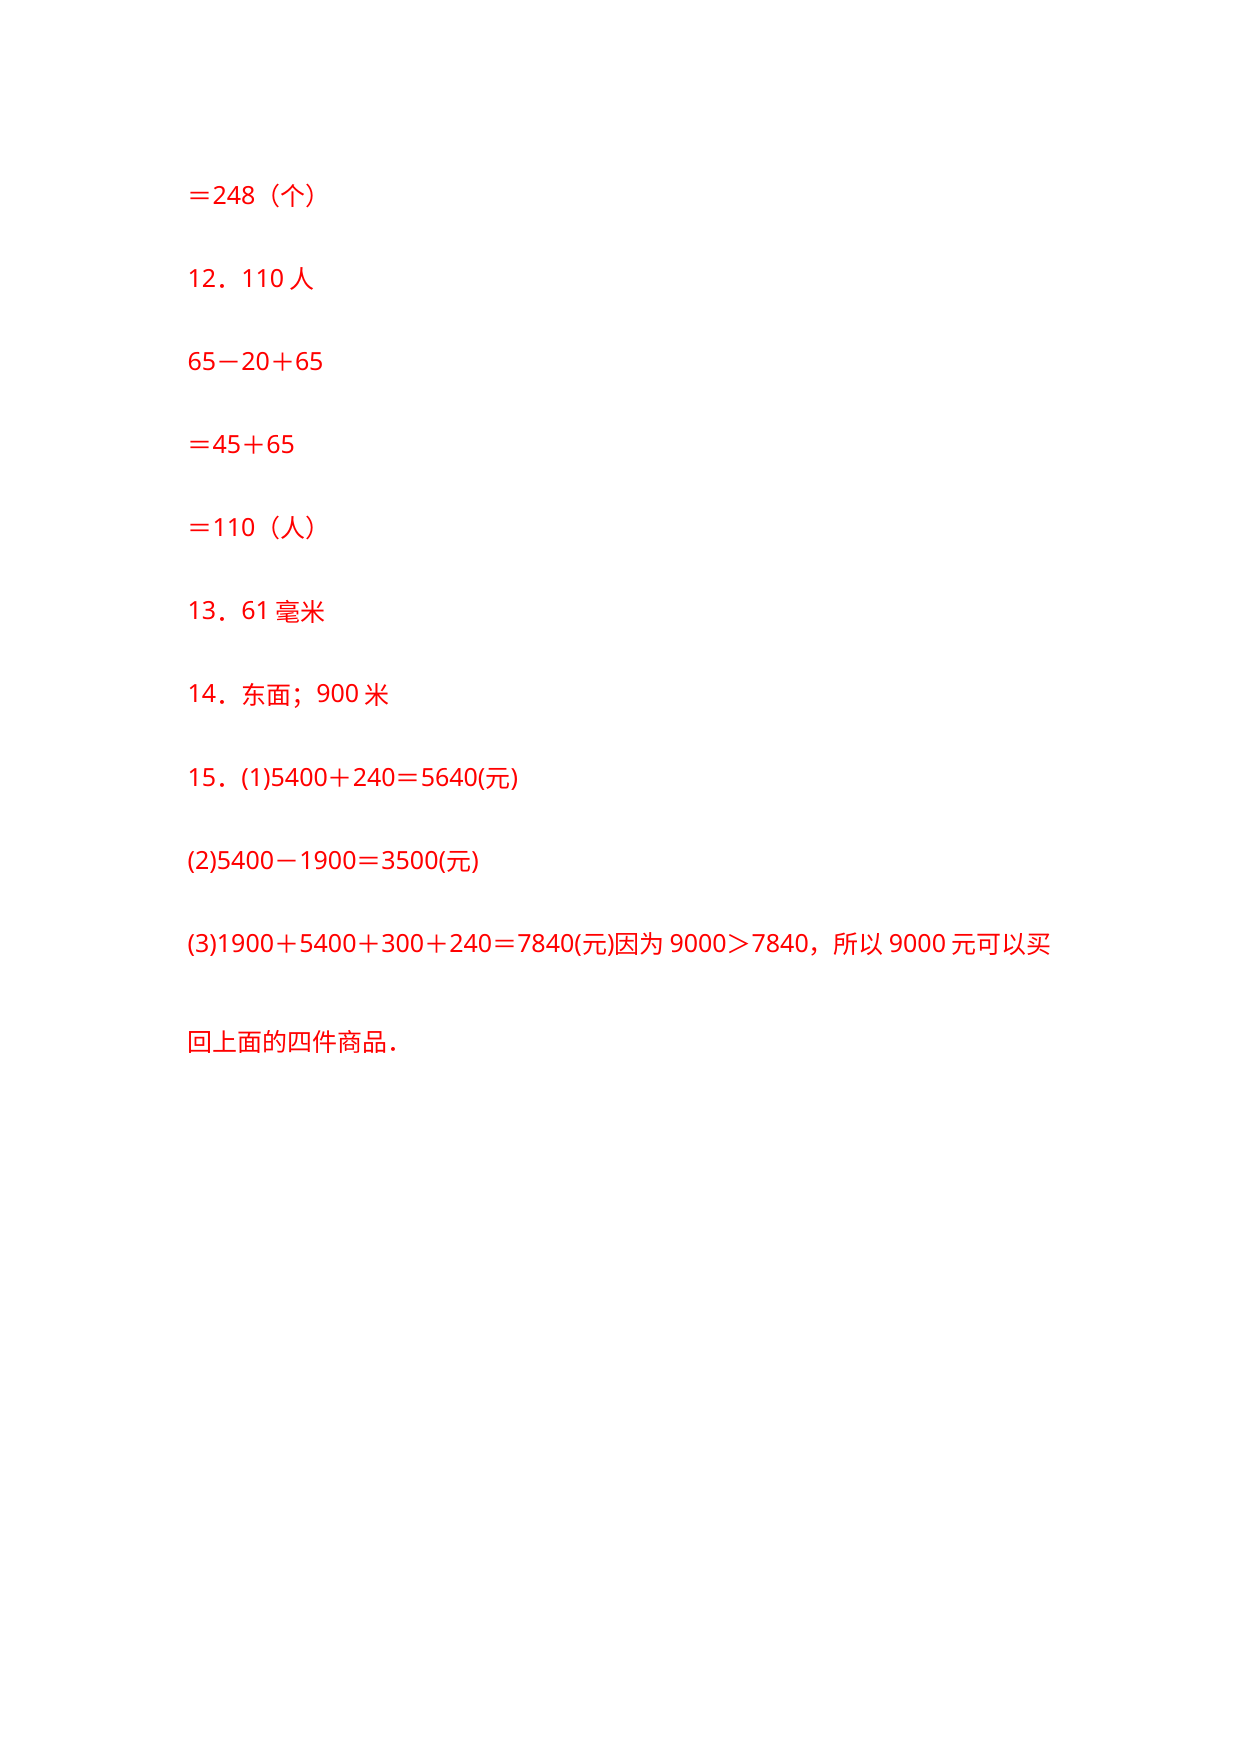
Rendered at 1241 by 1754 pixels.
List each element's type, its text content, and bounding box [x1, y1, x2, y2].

text (2)5400－1900＝3500(元) [187, 827, 1053, 892]
text 13．61毫米 [187, 578, 1053, 643]
text 12．110人 [187, 245, 1053, 310]
text ＝248（个） [187, 162, 1053, 227]
text (3)1900＋5400＋300＋240＝7840(元)因为9000＞7840，所以9000元可以买回上面的四件商品． [187, 910, 1053, 1073]
text ＝110（人） [187, 494, 1053, 559]
text 15．(1)5400＋240＝5640(元) [187, 744, 1053, 809]
text ＝45＋65 [187, 411, 1053, 476]
text 14．东面；900米 [187, 661, 1053, 726]
text 65－20＋65 [187, 328, 1053, 393]
